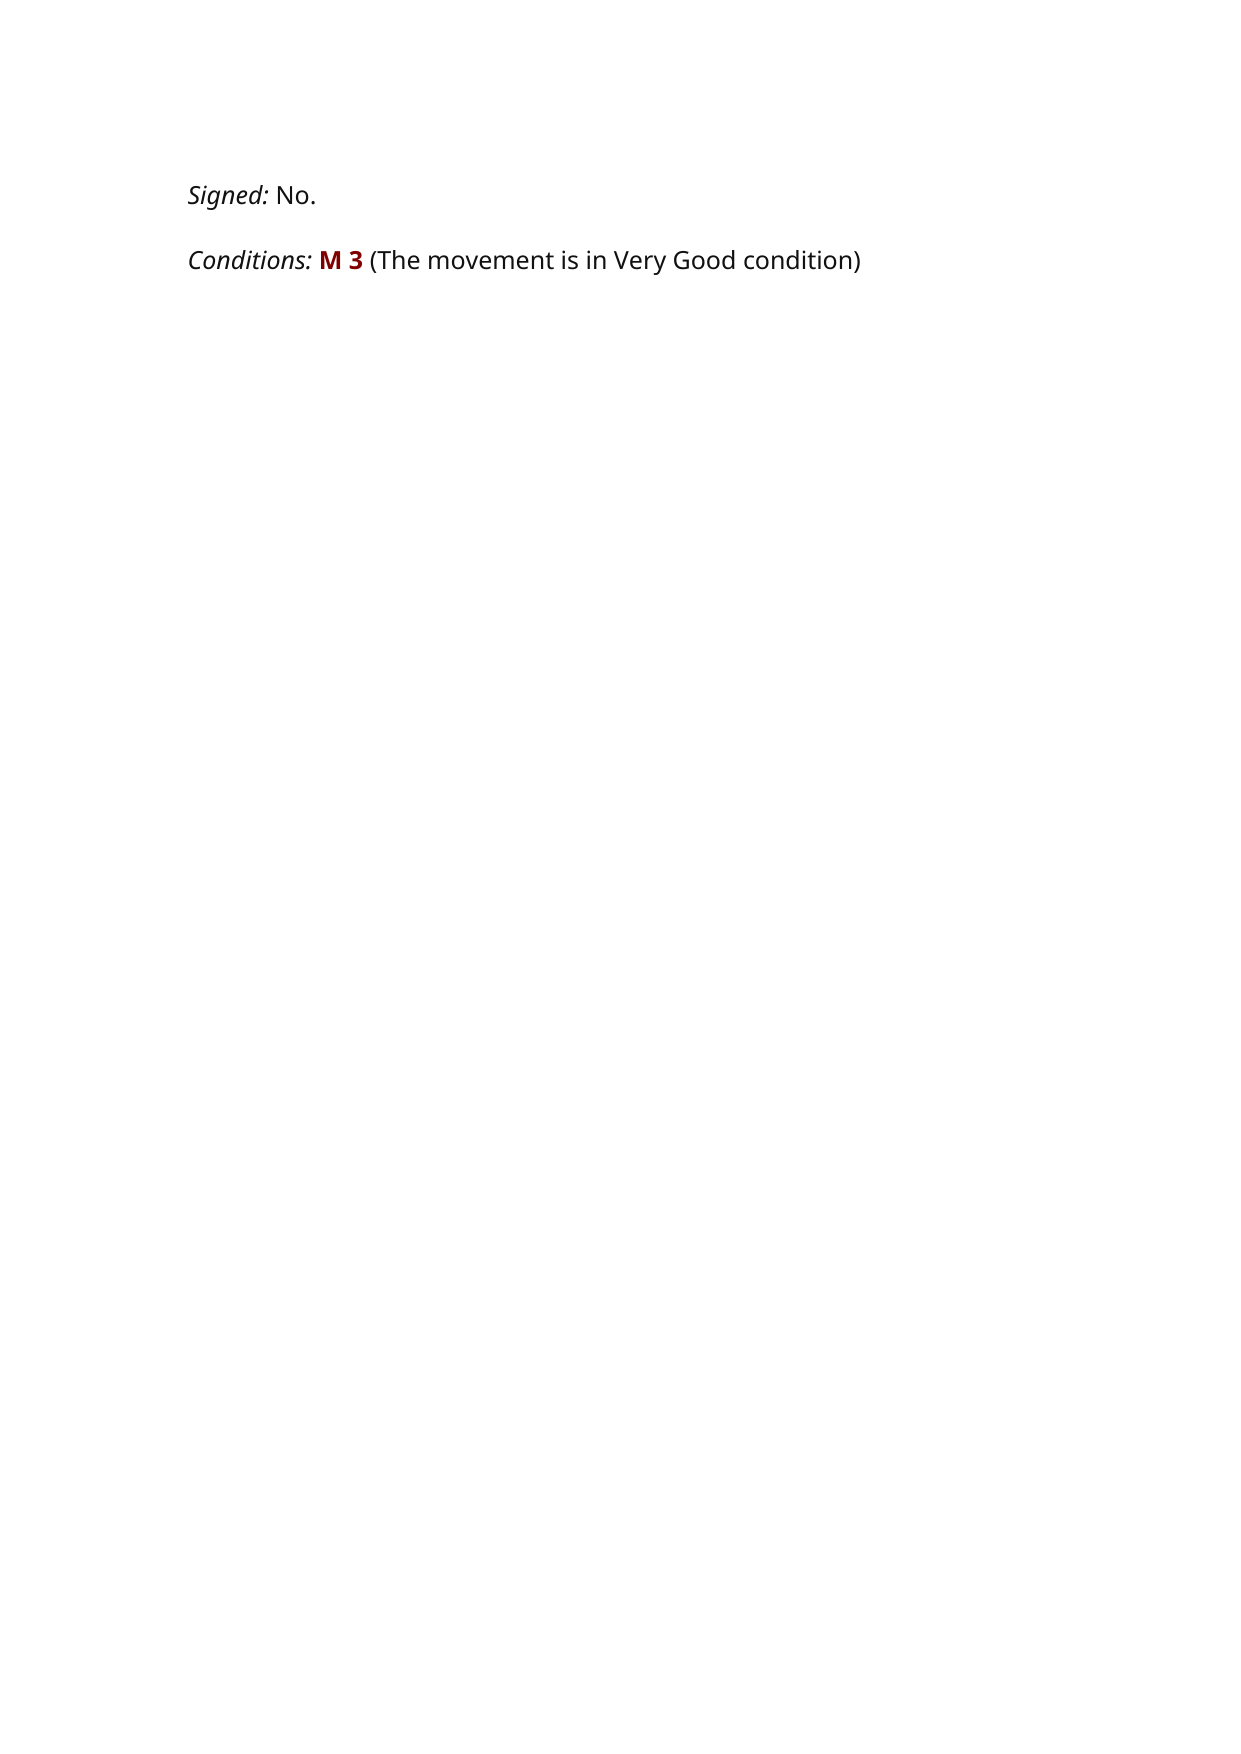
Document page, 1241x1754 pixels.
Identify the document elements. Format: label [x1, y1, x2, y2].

text [187, 162, 1053, 292]
